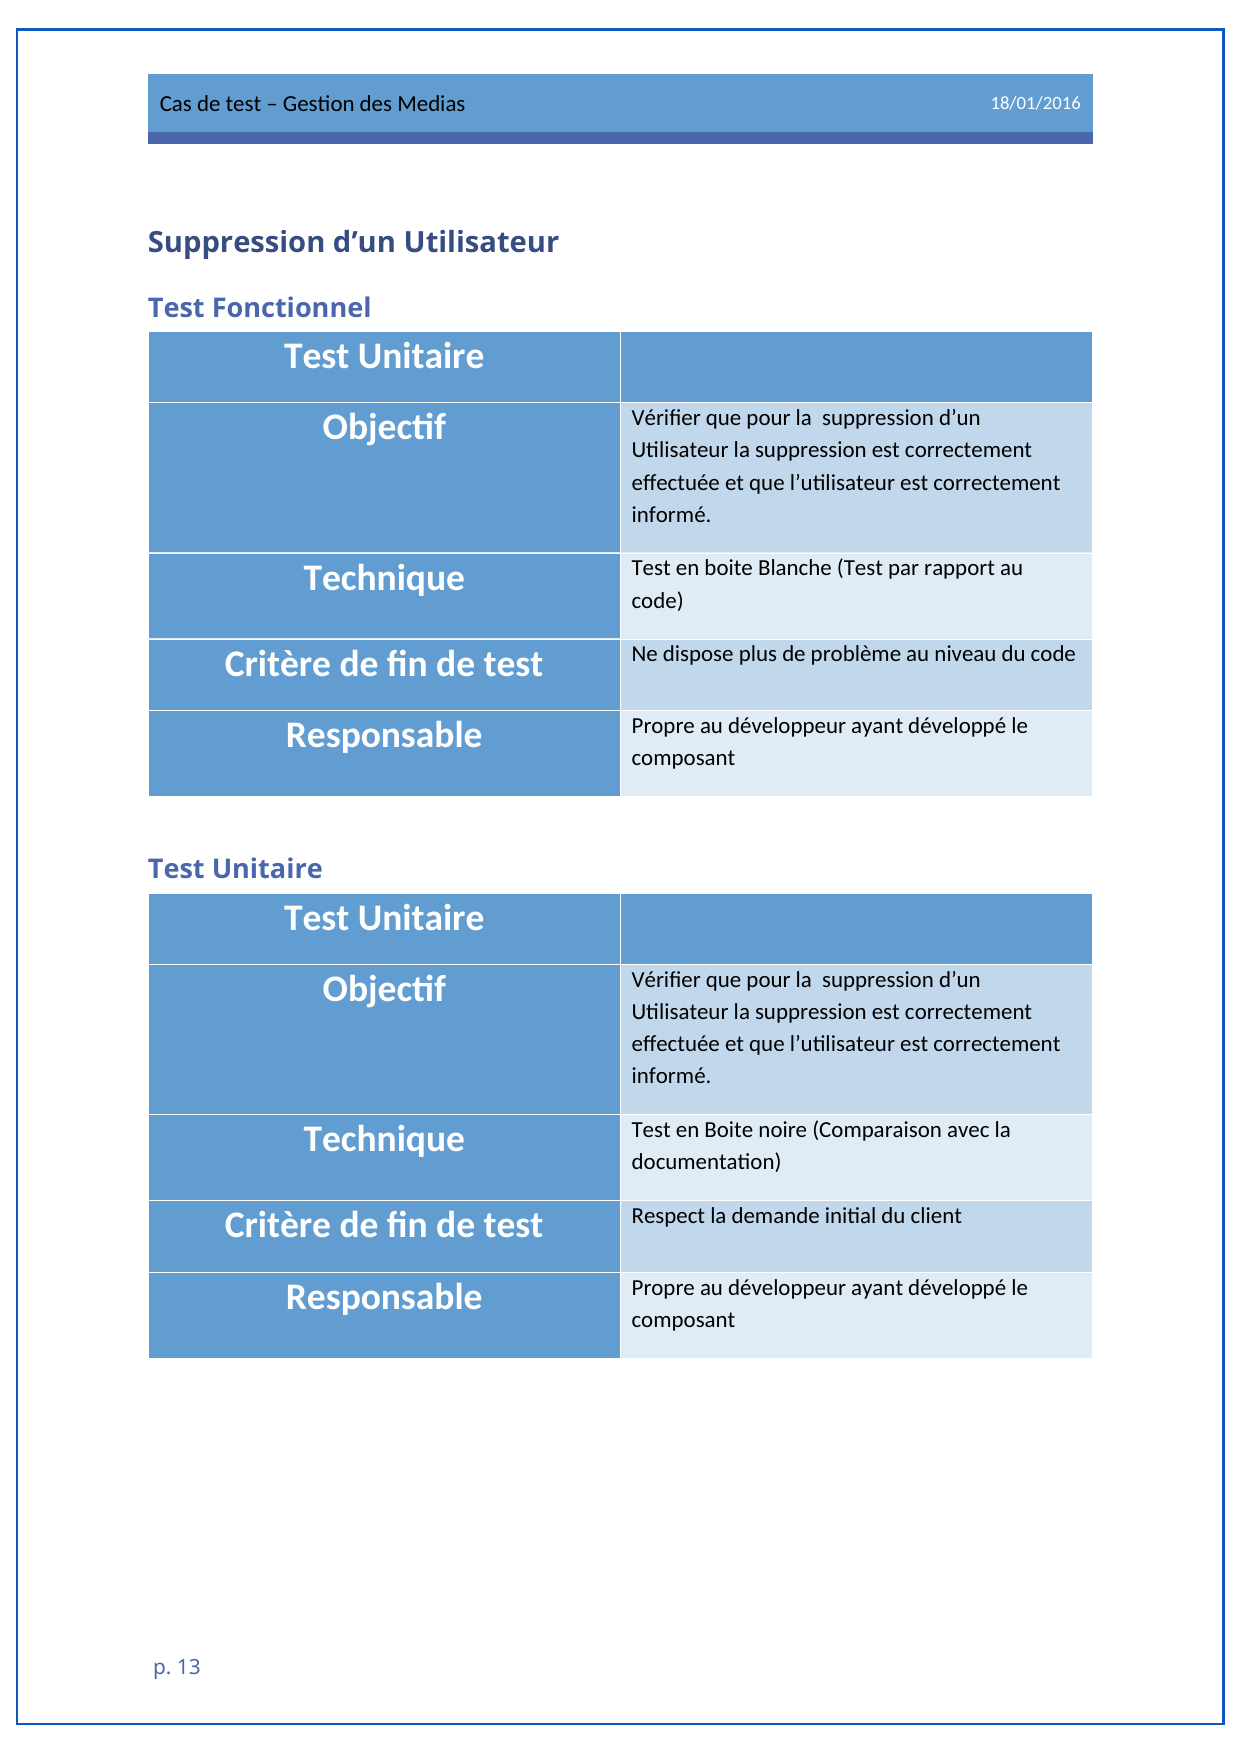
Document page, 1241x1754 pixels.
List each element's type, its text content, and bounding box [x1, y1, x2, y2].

table_cell Propre au développeur ayant développé le composant [621, 1273, 1092, 1358]
subtitle Suppression d’un Utilisateur [148, 222, 1093, 261]
table_cell Test en boite Blanche (Test par rapport au code) [621, 554, 1092, 638]
table_cell Propre au développeur ayant développé le composant [621, 711, 1092, 796]
table_header [621, 332, 1092, 402]
table_cell Vérifier que pour la suppression d’un Utilisateur la suppression est correctement effectuée et que l’utilisateur est correctement informé. [621, 403, 1092, 552]
table_cell Critère de fin de test [149, 640, 620, 710]
subtitle Test Fonctionnel [148, 288, 1093, 325]
table_cell Critère de fin de test [149, 1201, 620, 1272]
table_header Test Unitaire [149, 894, 620, 964]
table_cell Ne dispose plus de problème au niveau du code [621, 640, 1092, 710]
table_cell Respect la demande initial du client [621, 1201, 1092, 1272]
table_cell Objectif [149, 403, 620, 552]
table_header Test Unitaire [149, 332, 620, 402]
table_cell Technique [149, 1115, 620, 1200]
subtitle Test Unitaire [148, 850, 1093, 887]
table_header [621, 894, 1092, 964]
table_cell Responsable [149, 711, 620, 796]
table_cell Responsable [149, 1273, 620, 1358]
table_cell Objectif [149, 965, 620, 1114]
table_cell Vérifier que pour la suppression d’un Utilisateur la suppression est correctement effectuée et que l’utilisateur est correctement informé. [621, 965, 1092, 1114]
table_cell Technique [149, 554, 620, 638]
table_cell Test en Boite noire (Comparaison avec la documentation) [621, 1115, 1092, 1200]
